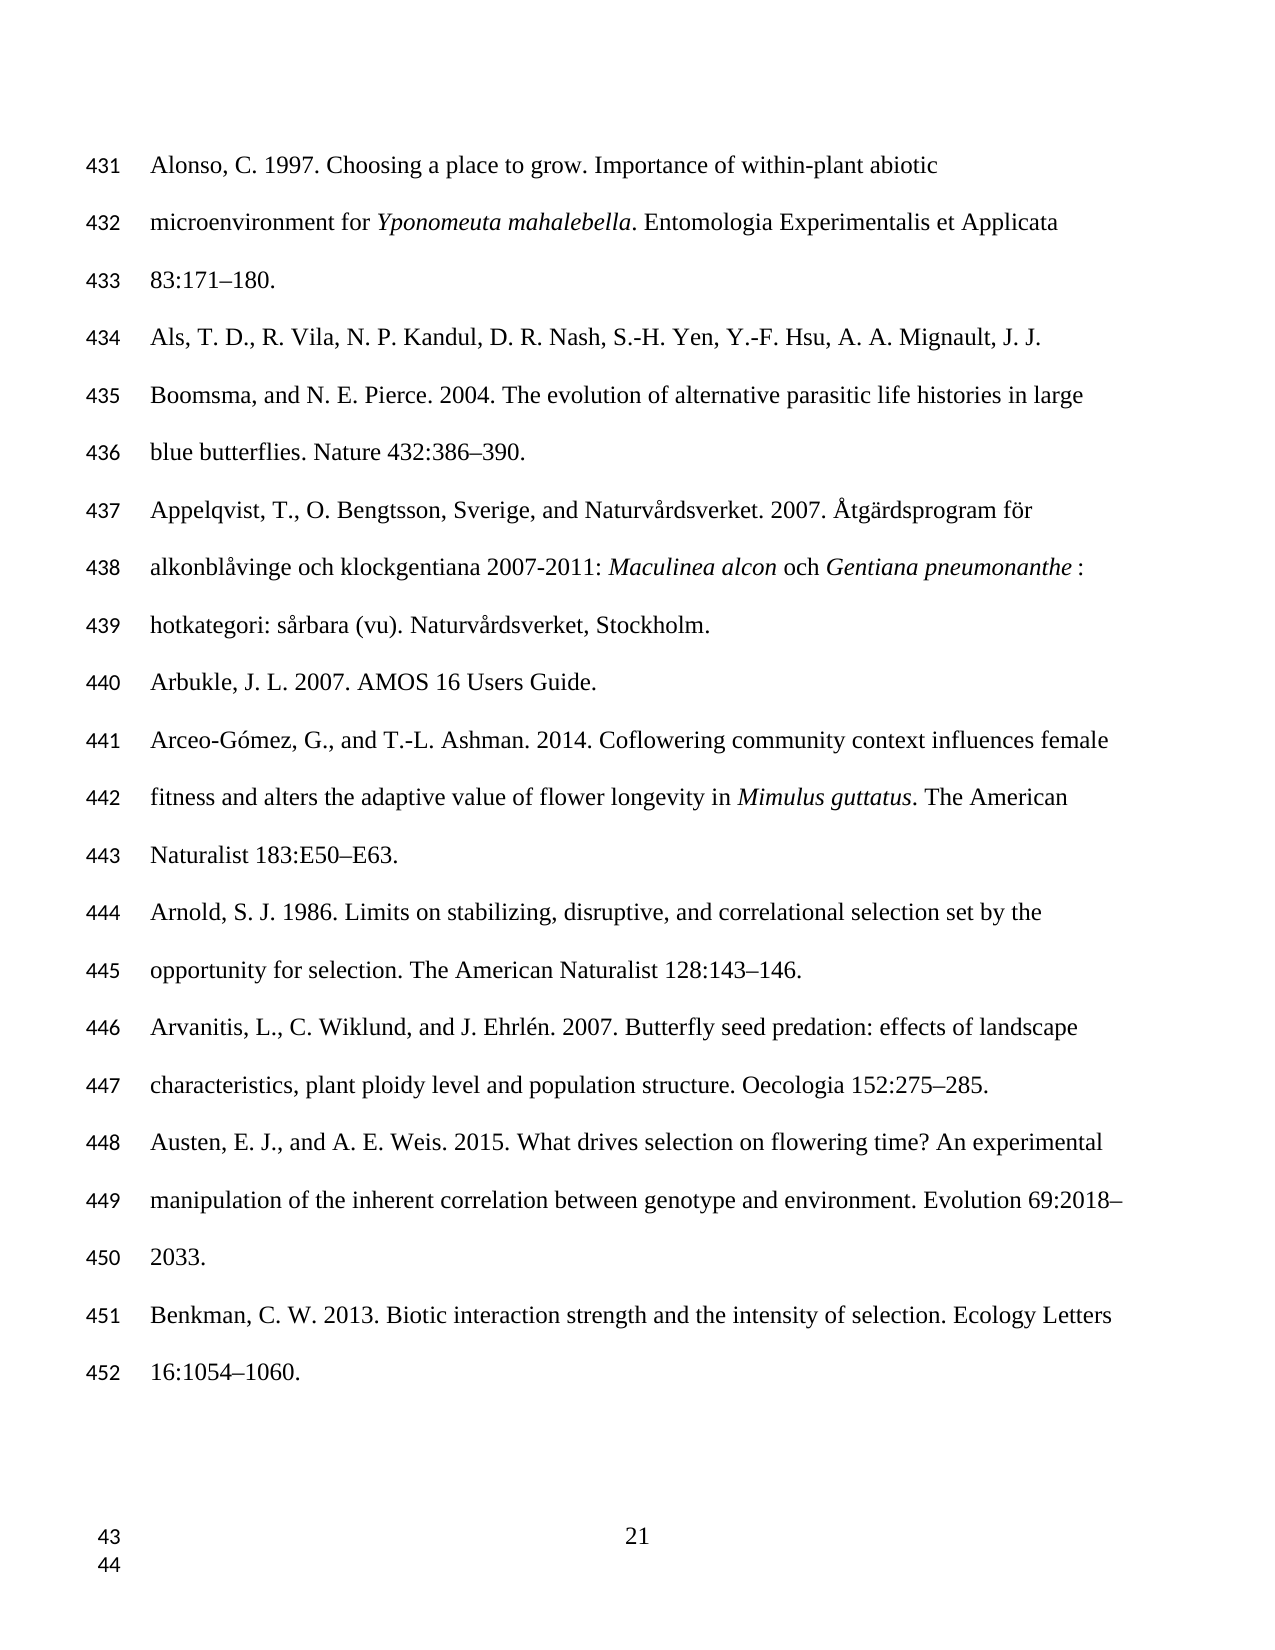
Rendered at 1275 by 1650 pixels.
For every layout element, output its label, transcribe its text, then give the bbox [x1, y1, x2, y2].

text Benkman, C. W. 2013. Biotic interaction strength and the intensity of selection. Ecology Letters 16:1054–1060. [150, 1300, 1125, 1386]
text Arbukle, J. L. 2007. AMOS 16 Users Guide. [150, 667, 1125, 696]
text Austen, E. J., and A. E. Weis. 2015. What drives selection on flowering time? An experimental manipulation of the inherent correlation between genotype and environment. Evolution 69:2018–2033. [150, 1127, 1125, 1271]
text Als, T. D., R. Vila, N. P. Kandul, D. R. Nash, S.-H. Yen, Y.-F. Hsu, A. A. Mignault, J. J. Boomsma, and N. E. Pierce. 2004. The evolution of alternative parasitic life histories in large blue butterflies. Nature 432:386–390. [150, 322, 1125, 466]
text Appelqvist, T., O. Bengtsson, Sverige, and Naturvårdsverket. 2007. Åtgärdsprogram för alkonblåvinge och klockgentiana 2007-2011: Maculinea alcon och Gentiana pneumonanthe : hotkategori: sårbara (vu). Naturvårdsverket, Stockholm. [150, 495, 1125, 639]
text Arnold, S. J. 1986. Limits on stabilizing, disruptive, and correlational selection set by the opportunity for selection. The American Naturalist 128:143–146. [150, 897, 1125, 984]
text Arceo-Gómez, G., and T.-L. Ashman. 2014. Coflowering community context influences female fitness and alters the adaptive value of flower longevity in Mimulus guttatus. The American Naturalist 183:E50–E63. [150, 725, 1125, 869]
text Alonso, C. 1997. Choosing a place to grow. Importance of within-plant abiotic microenvironment for Yponomeuta mahalebella. Entomologia Experimentalis et Applicata 83:171–180. [150, 150, 1125, 294]
text Arvanitis, L., C. Wiklund, and J. Ehrlén. 2007. Butterfly seed predation: effects of landscape characteristics, plant ploidy level and population structure. Oecologia 152:275–285. [150, 1012, 1125, 1099]
